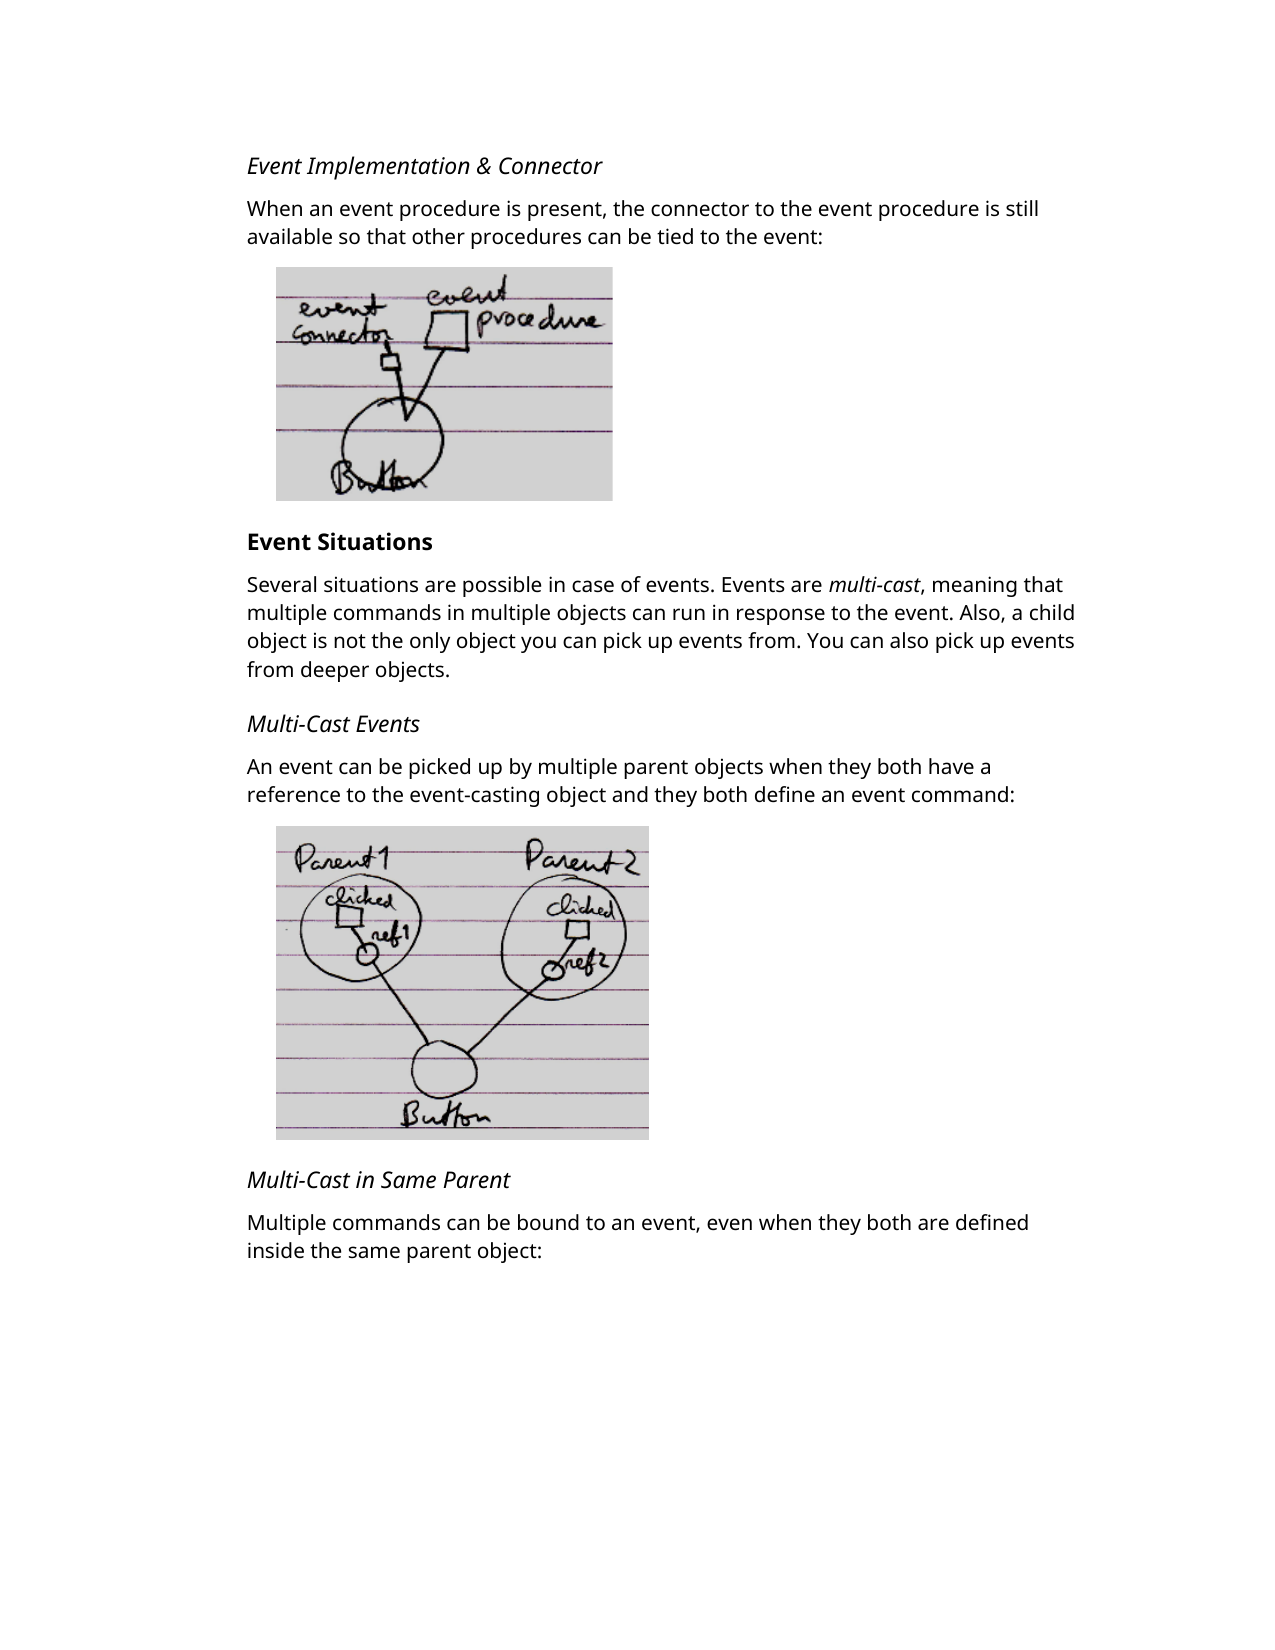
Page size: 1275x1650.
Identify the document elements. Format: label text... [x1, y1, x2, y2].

picture [276, 267, 613, 501]
text Several situations are possible in case of events. Events are multi-cast, meaning that multiple commands in multiple objects can run in response to the event. Also, a child object is not the only object you can pick up events from. You can also pick up events from deeper objects. [247, 570, 1087, 683]
picture [276, 826, 649, 1140]
text An event can be picked up by multiple parent objects when they both have a reference to the event-casting object and they both define an event command: [247, 752, 1087, 809]
text When an event procedure is present, the connector to the event procedure is still available so that other procedures can be tied to the event: [247, 194, 1087, 251]
subtitle Multi-Cast in Same Parent [247, 1164, 1087, 1195]
subtitle Event Implementation & Connector [247, 150, 1087, 181]
subtitle Event Situations [247, 526, 1087, 557]
text Multiple commands can be bound to an event, even when they both are defined inside the same parent object: [247, 1208, 1087, 1265]
subtitle Multi-Cast Events [247, 708, 1087, 740]
